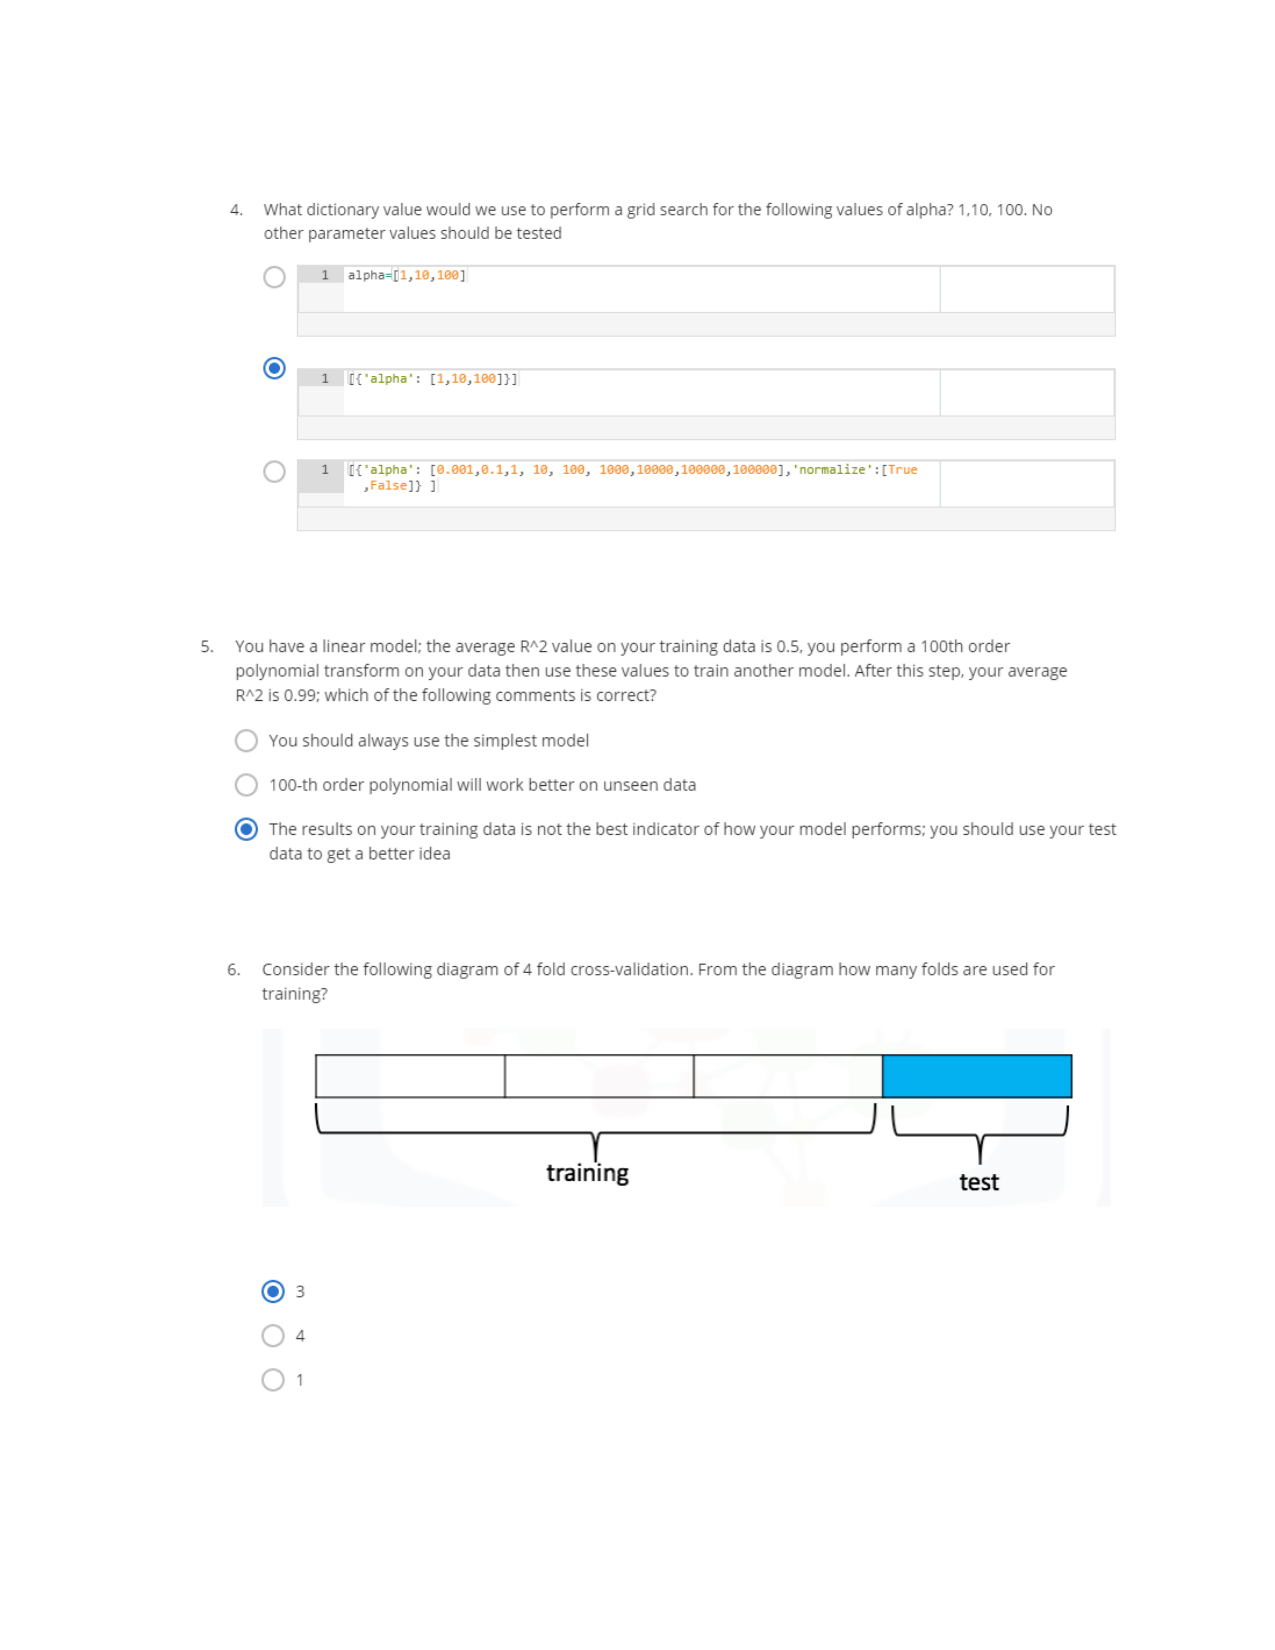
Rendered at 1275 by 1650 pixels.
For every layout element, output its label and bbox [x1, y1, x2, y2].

picture [150, 601, 1125, 905]
picture [150, 150, 1125, 583]
picture [150, 923, 1125, 1416]
